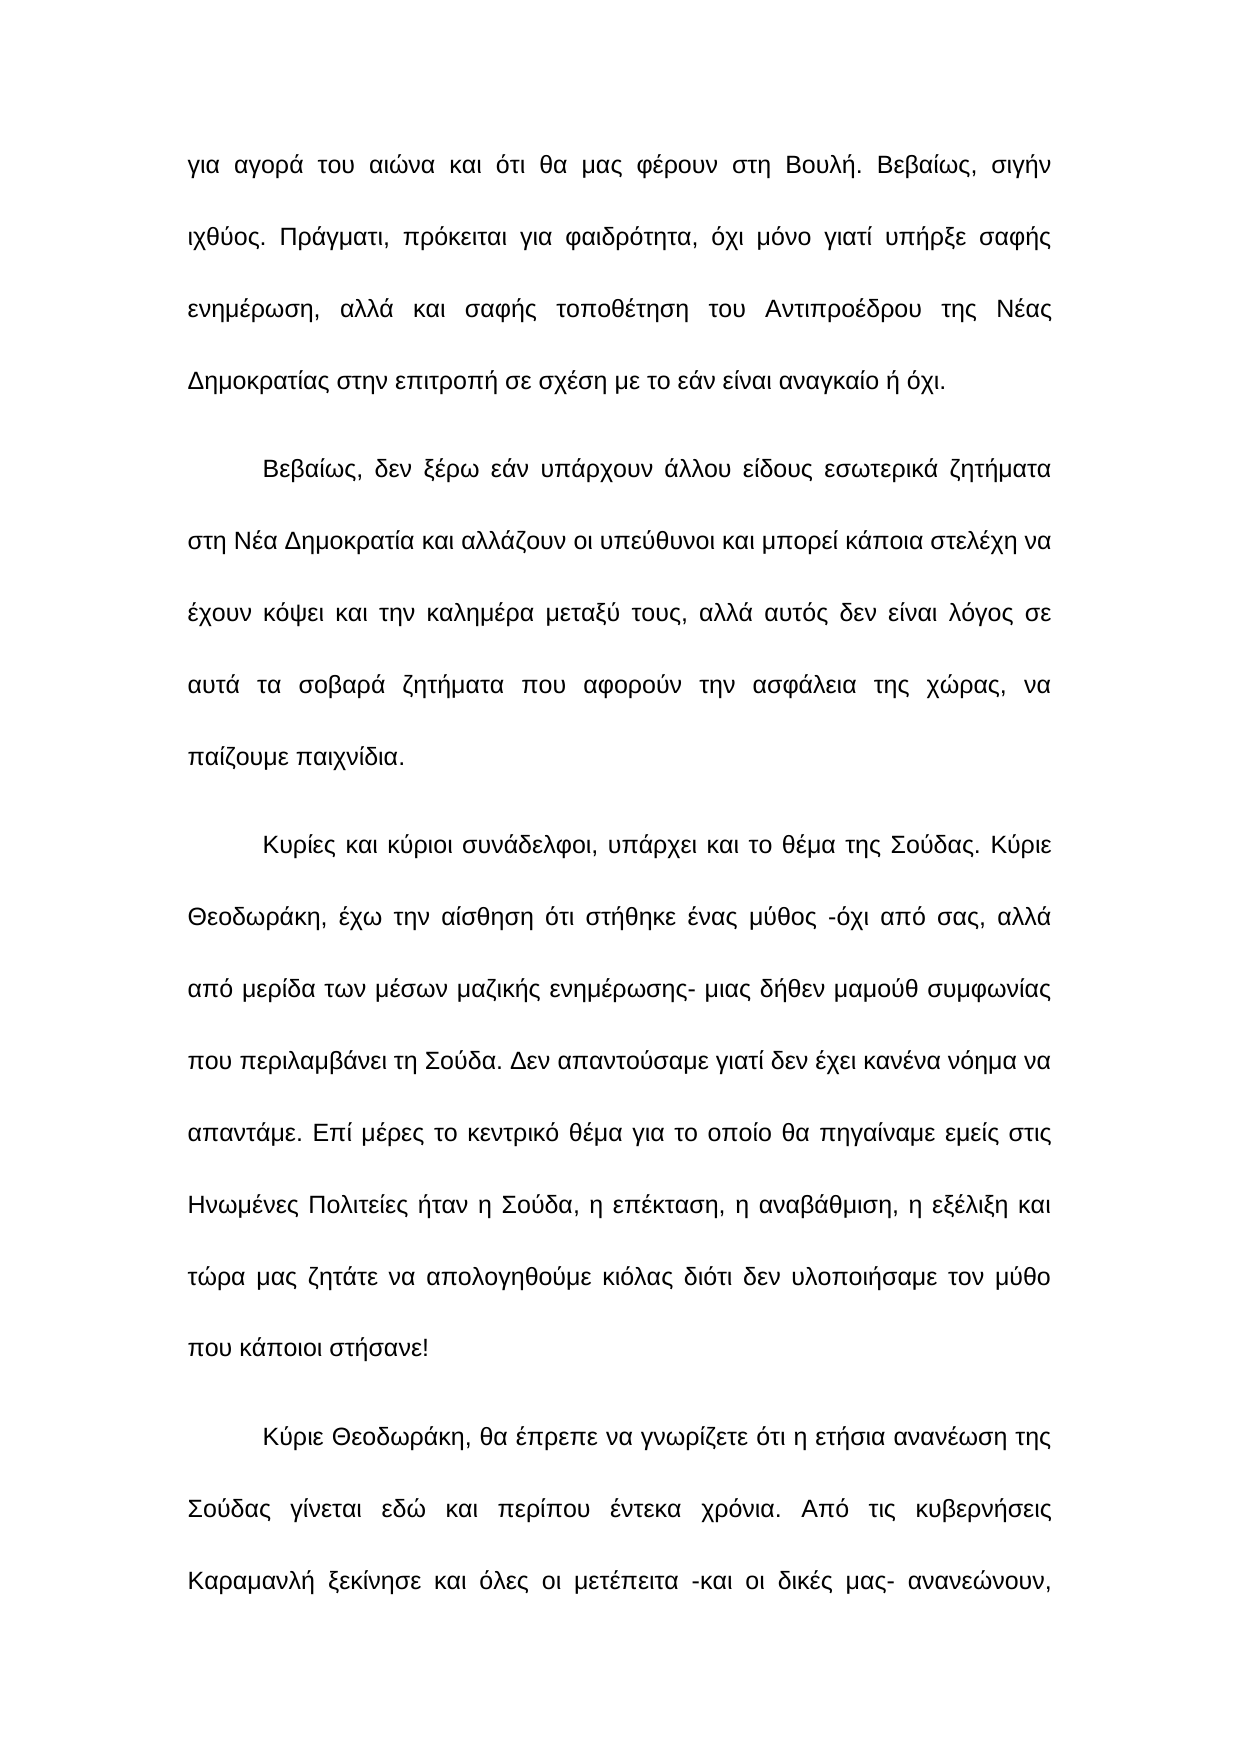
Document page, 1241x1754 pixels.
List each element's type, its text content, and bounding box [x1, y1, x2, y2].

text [187, 150, 1053, 394]
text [187, 1422, 1053, 1594]
text Βεβαίως, δεν ξέρω εάν υπάρχουν άλλου είδους εσωτερικά ζητήματα στη Νέα Δημοκρατία και αλλάζουν οι υπεύθυνοι και μπορεί κάποια στελέχη να έχουν κόψει και την καλημέρα μεταξύ τους, αλλά αυτός δεν είναι λόγος σε αυτά τα σοβαρά ζητήματα που αφορούν την ασφάλεια της χώρας, να παίζουμε παιχνίδια. [187, 454, 1053, 770]
text Κυρίες και κύριοι συνάδελφοι, υπάρχει και το θέμα της Σούδας. Κύριε Θεοδωράκη, έχω την αίσθηση ότι στήθηκε ένας μύθος -όχι από σας, αλλά από μερίδα των μέσων μαζικής ενημέρωσης- μιας δήθεν μαμούθ συμφωνίας που περιλαμβάνει τη Σούδα. Δεν απαντούσαμε γιατί δεν έχει κανένα νόημα να απαντάμε. Επί μέρες το κεντρικό θέμα για το οποίο θα πηγαίναμε εμείς στις Ηνωμένες Πολιτείες ήταν η Σούδα, η επέκταση, η αναβάθμιση, η εξέλιξη και τώρα μας ζητάτε να απολογηθούμε κιόλας διότι δεν υλοποιήσαμε τον μύθο που κάποιοι στήσανε! [187, 830, 1053, 1362]
